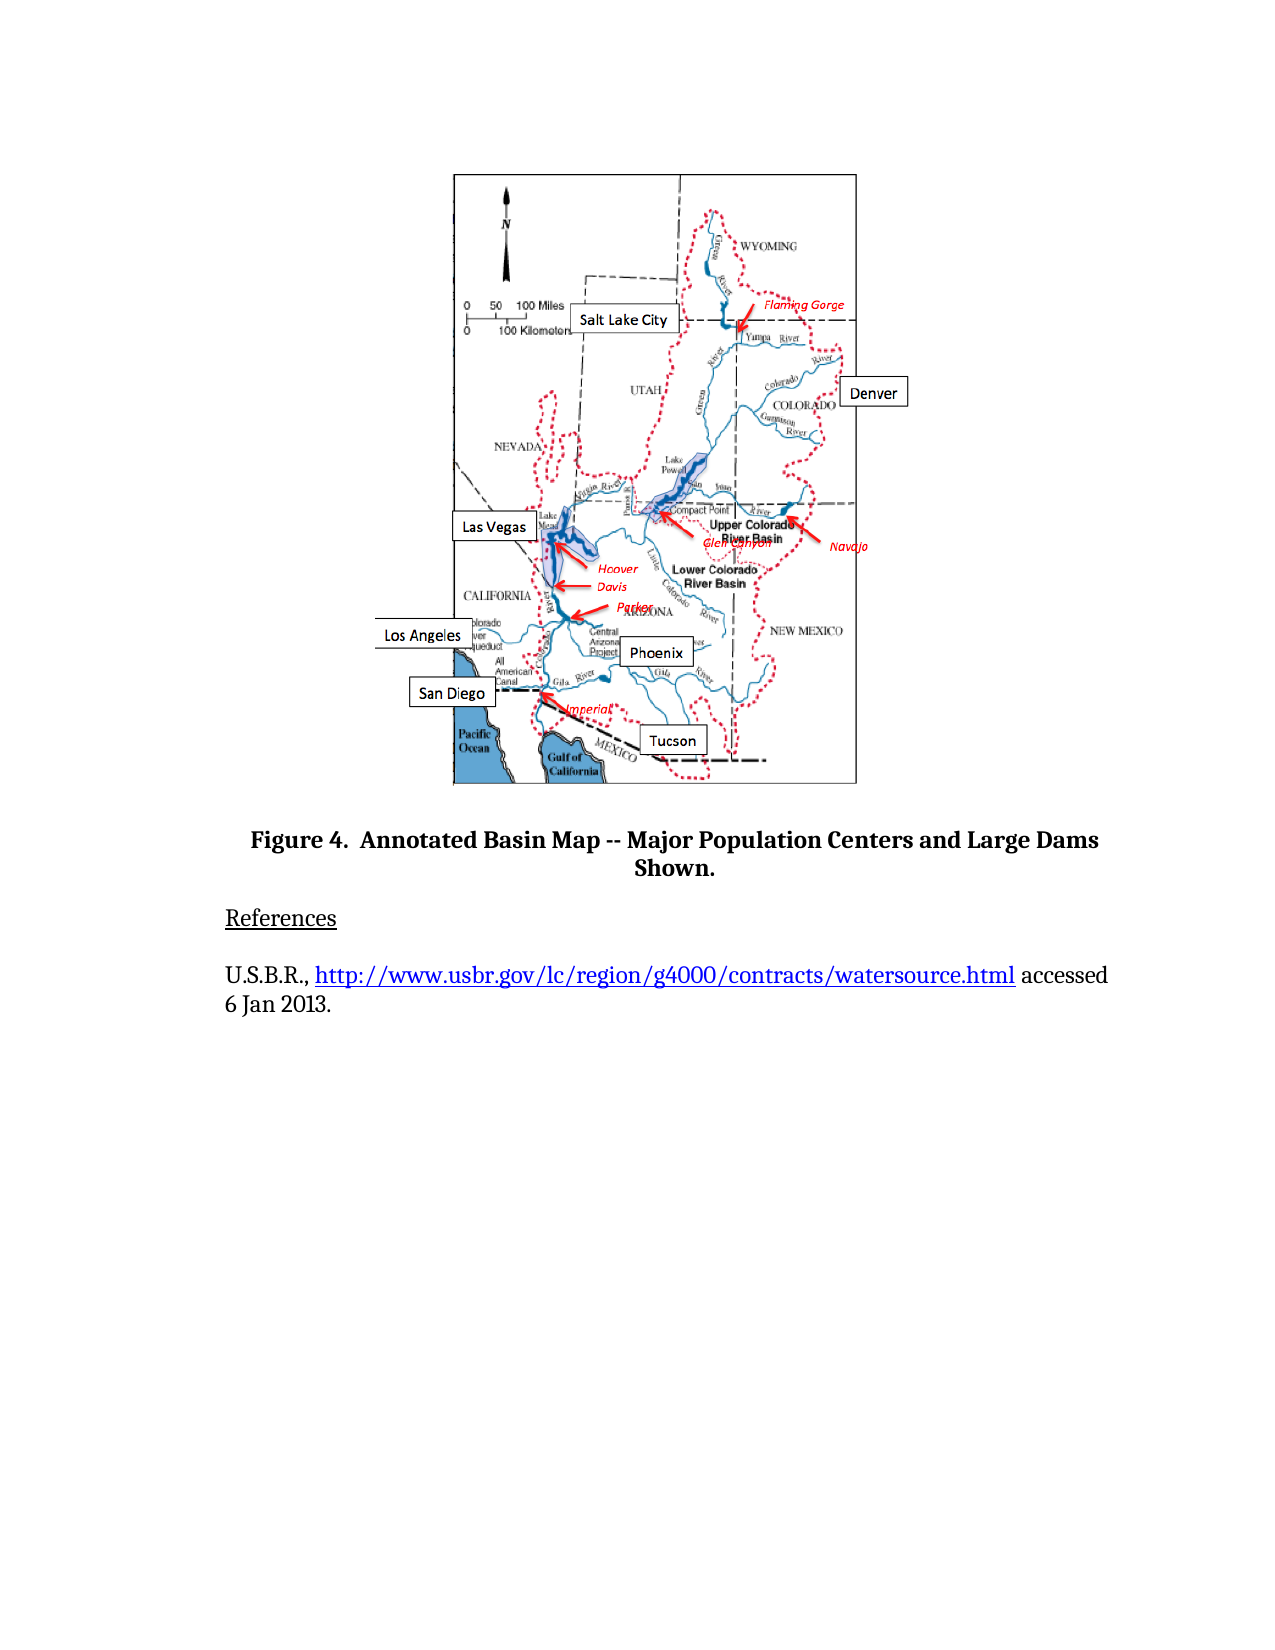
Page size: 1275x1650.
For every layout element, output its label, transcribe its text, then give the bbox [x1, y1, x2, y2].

picture [375, 150, 976, 826]
text U.S.B.R., http://www.usbr.gov/lc/region/g4000/contracts/watersource.html accessed 6 Jan 2013. [225, 961, 1125, 1019]
text References [225, 904, 1125, 933]
